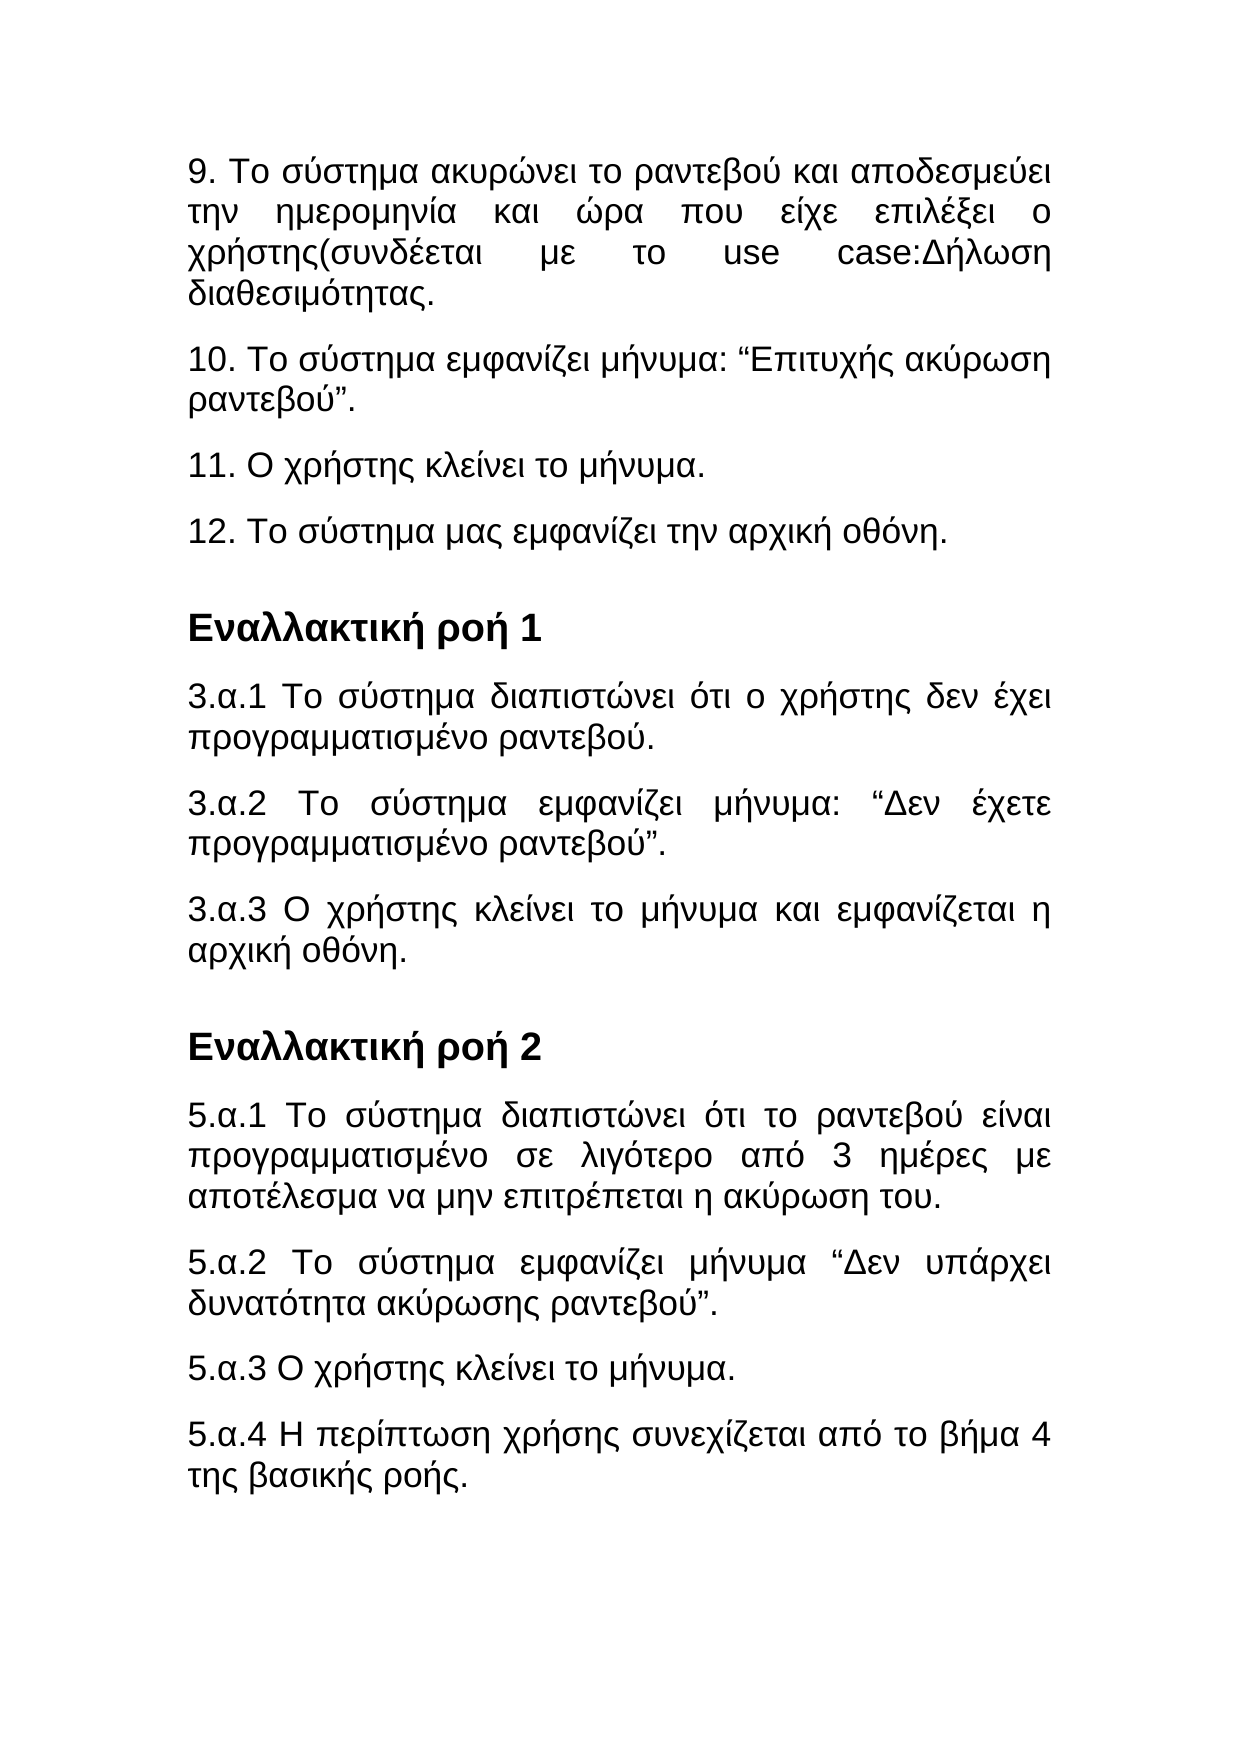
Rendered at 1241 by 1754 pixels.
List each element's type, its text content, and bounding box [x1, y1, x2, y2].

text 5.α.3 Ο χρήστης κλείνει το μήνυμα. [187, 1348, 1053, 1388]
text Εναλλακτική ροή 2 [187, 1023, 1053, 1069]
text 3.α.3 Ο χρήστης κλείνει το μήνυμα και εμφανίζεται η αρχική οθόνη. [187, 888, 1053, 969]
text 11. Ο χρήστης κλείνει το μήνυμα. [187, 444, 1053, 485]
text 9. Το σύστημα ακυρώνει το ραντεβού και αποδεσμεύει την ημερομηνία και ώρα που είχε επιλέξει ο χρήστης(συνδέεται με το use case:Δήλωση διαθεσιμότητας. [187, 150, 1053, 313]
text 3.α.2 Το σύστημα εμφανίζει μήνυμα: “Δεν έχετε προγραμματισμένο ραντεβού”. [187, 782, 1053, 863]
text Εναλλακτική ροή 1 [187, 604, 1053, 650]
text 3.α.1 Το σύστημα διαπιστώνει ότι ο χρήστης δεν έχει προγραμματισμένο ραντεβού. [187, 675, 1053, 757]
text 5.α.4 Η περίπτωση χρήσης συνεχίζεται από το βήμα 4 της βασικής ροής. [187, 1413, 1053, 1495]
text 12. Το σύστημα μας εμφανίζει την αρχική οθόνη. [187, 510, 1053, 551]
text 5.α.2 Το σύστημα εμφανίζει μήνυμα “Δεν υπάρχει δυνατότητα ακύρωσης ραντεβού”. [187, 1241, 1053, 1323]
text 5.α.1 Το σύστημα διαπιστώνει ότι το ραντεβού είναι προγραμματισμένο σε λιγότερο από 3 ημέρες με αποτέλεσμα να μην επιτρέπεται η ακύρωση του. [187, 1094, 1053, 1216]
text 10. Το σύστημα εμφανίζει μήνυμα: “Επιτυχής ακύρωση ραντεβού”. [187, 338, 1053, 419]
